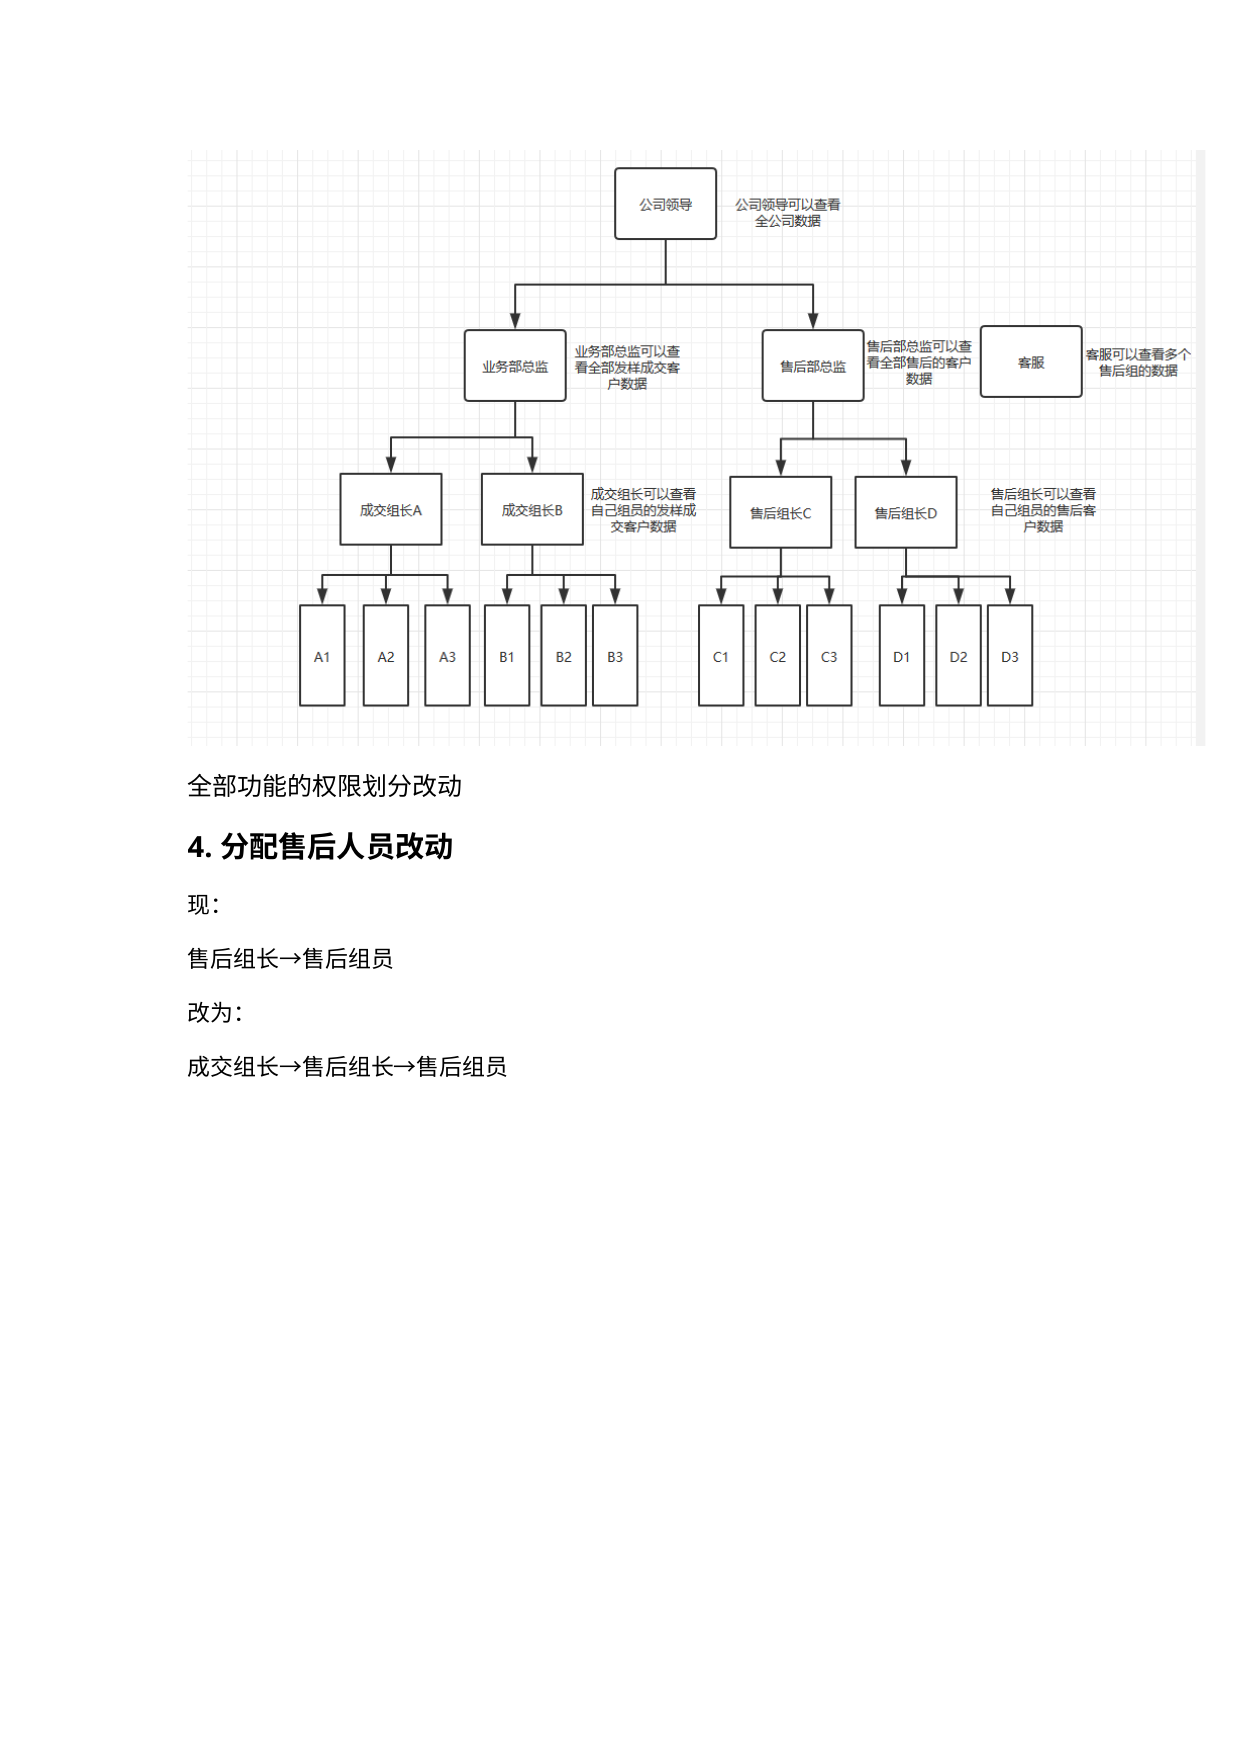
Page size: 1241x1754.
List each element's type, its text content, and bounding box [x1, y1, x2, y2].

list 分配售后人员改动 [187, 823, 1053, 866]
list 售后组长→售后组员 [187, 941, 1053, 974]
list 现： [187, 886, 1053, 920]
list 全部功能的权限划分改动 [187, 766, 1053, 802]
list 成交组长→售后组长→售后组员 [187, 1049, 1053, 1082]
list 改为： [187, 994, 1053, 1028]
picture [187, 150, 1206, 746]
